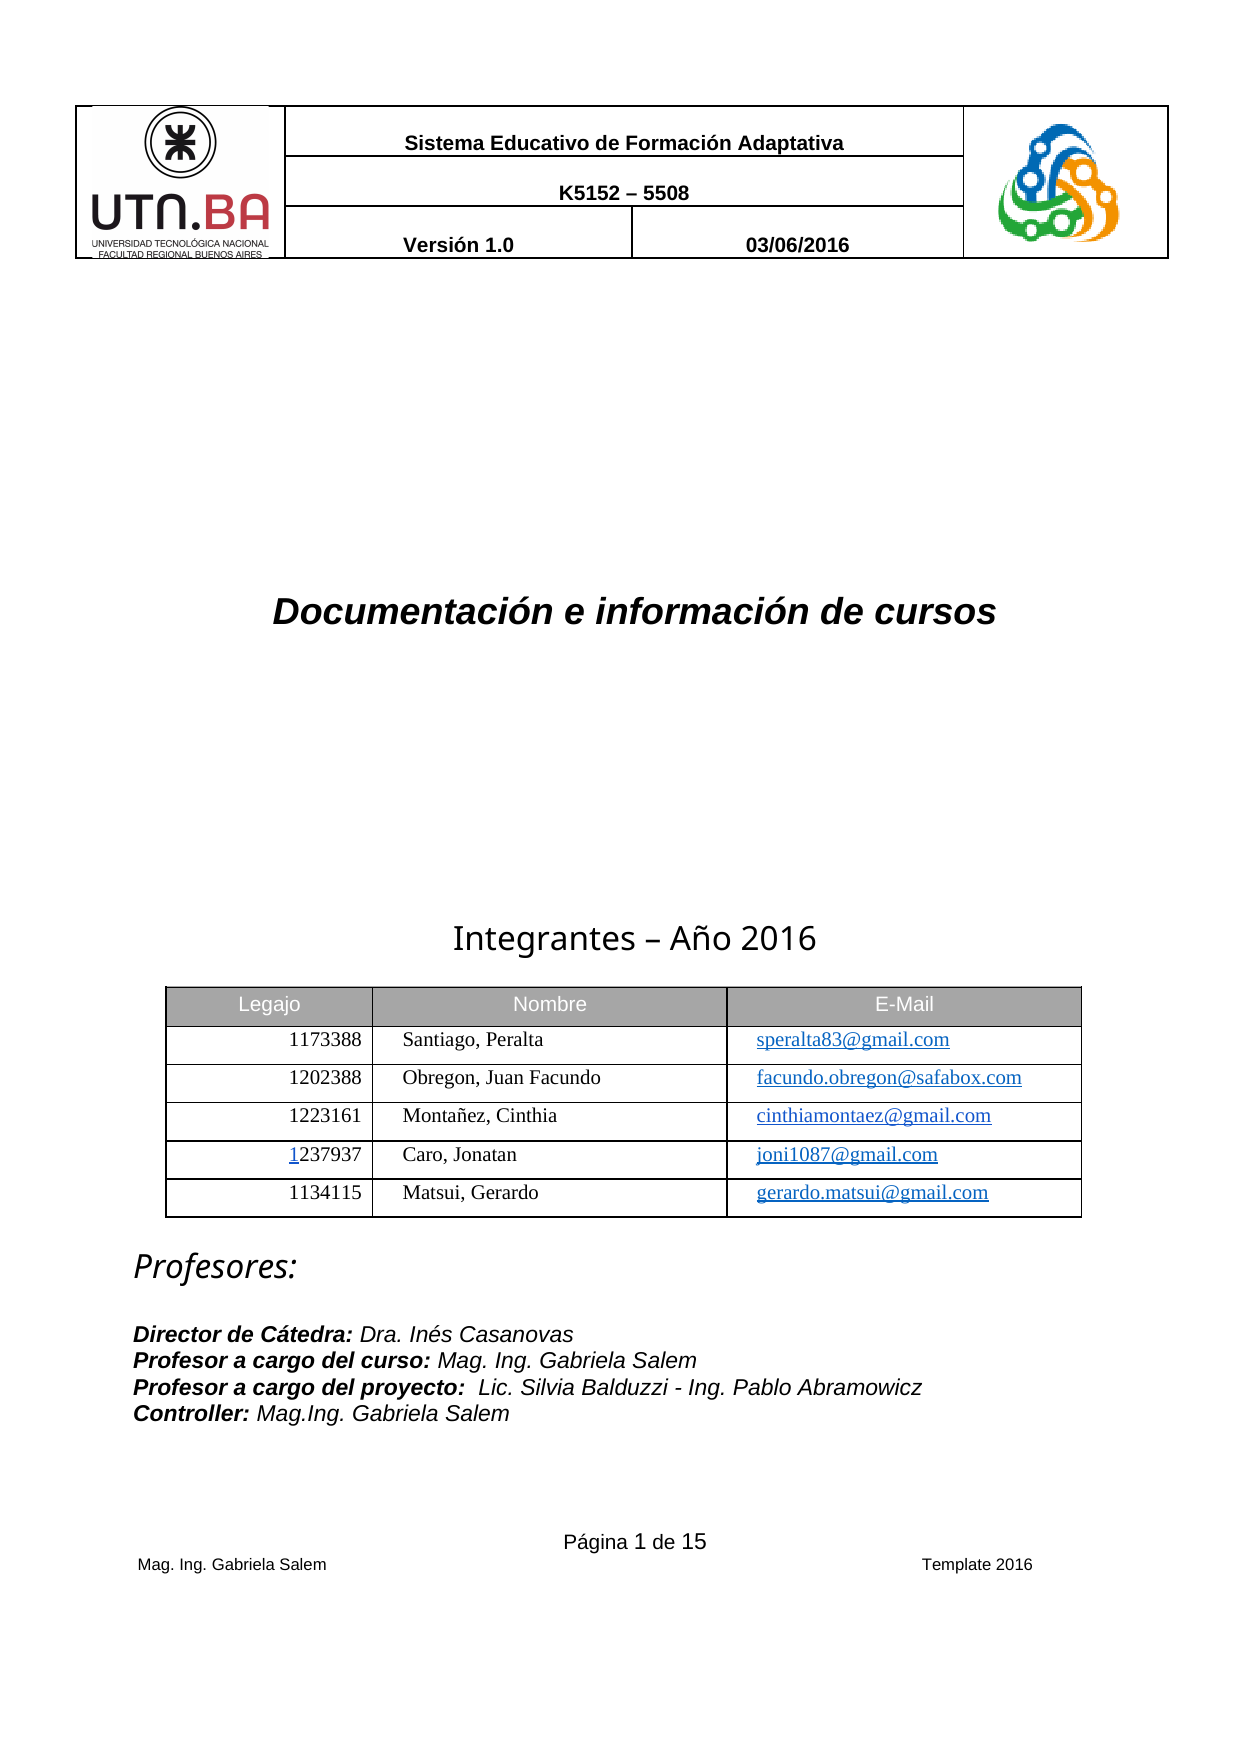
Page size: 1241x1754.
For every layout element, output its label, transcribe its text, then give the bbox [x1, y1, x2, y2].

table_cell Matsui, Gerardo [373, 1180, 726, 1216]
table_cell speralta83@gmail.com [728, 1027, 1081, 1064]
picture [92, 106, 269, 258]
table_cell Montañez, Cinthia [373, 1103, 726, 1140]
table_cell gerardo.matsui@gmail.com [728, 1180, 1081, 1216]
table_cell 1223161 [167, 1103, 372, 1140]
table_cell Santiago, Peralta [373, 1027, 726, 1064]
text Profesor a cargo del proyecto: Lic. Silvia Balduzzi - Ing. Pablo Abramowicz [133, 1373, 1137, 1400]
table_cell 1202388 [167, 1065, 372, 1102]
text Profesor a cargo del curso: Mag. Ing. Gabriela Salem [133, 1347, 1137, 1373]
table_cell 1134115 [167, 1180, 372, 1216]
table_cell Obregon, Juan Facundo [373, 1065, 726, 1102]
title Integrantes – Año 2016 [133, 915, 1137, 960]
table_header E-Mail [728, 988, 1081, 1026]
table_cell Caro, Jonatan [373, 1142, 726, 1178]
text Director de Cátedra: Dra. Inés Casanovas [133, 1321, 1137, 1347]
picture [981, 120, 1143, 244]
title Profesores: [133, 1243, 1137, 1288]
table_header Nombre [373, 988, 726, 1026]
table_header Legajo [167, 988, 372, 1026]
table_cell 1173388 [167, 1027, 372, 1064]
title Documentación e información de cursos [133, 589, 1137, 633]
text Controller: Mag.Ing. Gabriela Salem [133, 1400, 1137, 1426]
table_cell cinthiamontaez@gmail.com [728, 1103, 1081, 1140]
table_cell facundo.obregon@safabox.com [728, 1065, 1081, 1102]
table_cell 1237937 [167, 1142, 372, 1178]
table_cell joni1087@gmail.com [728, 1142, 1081, 1178]
